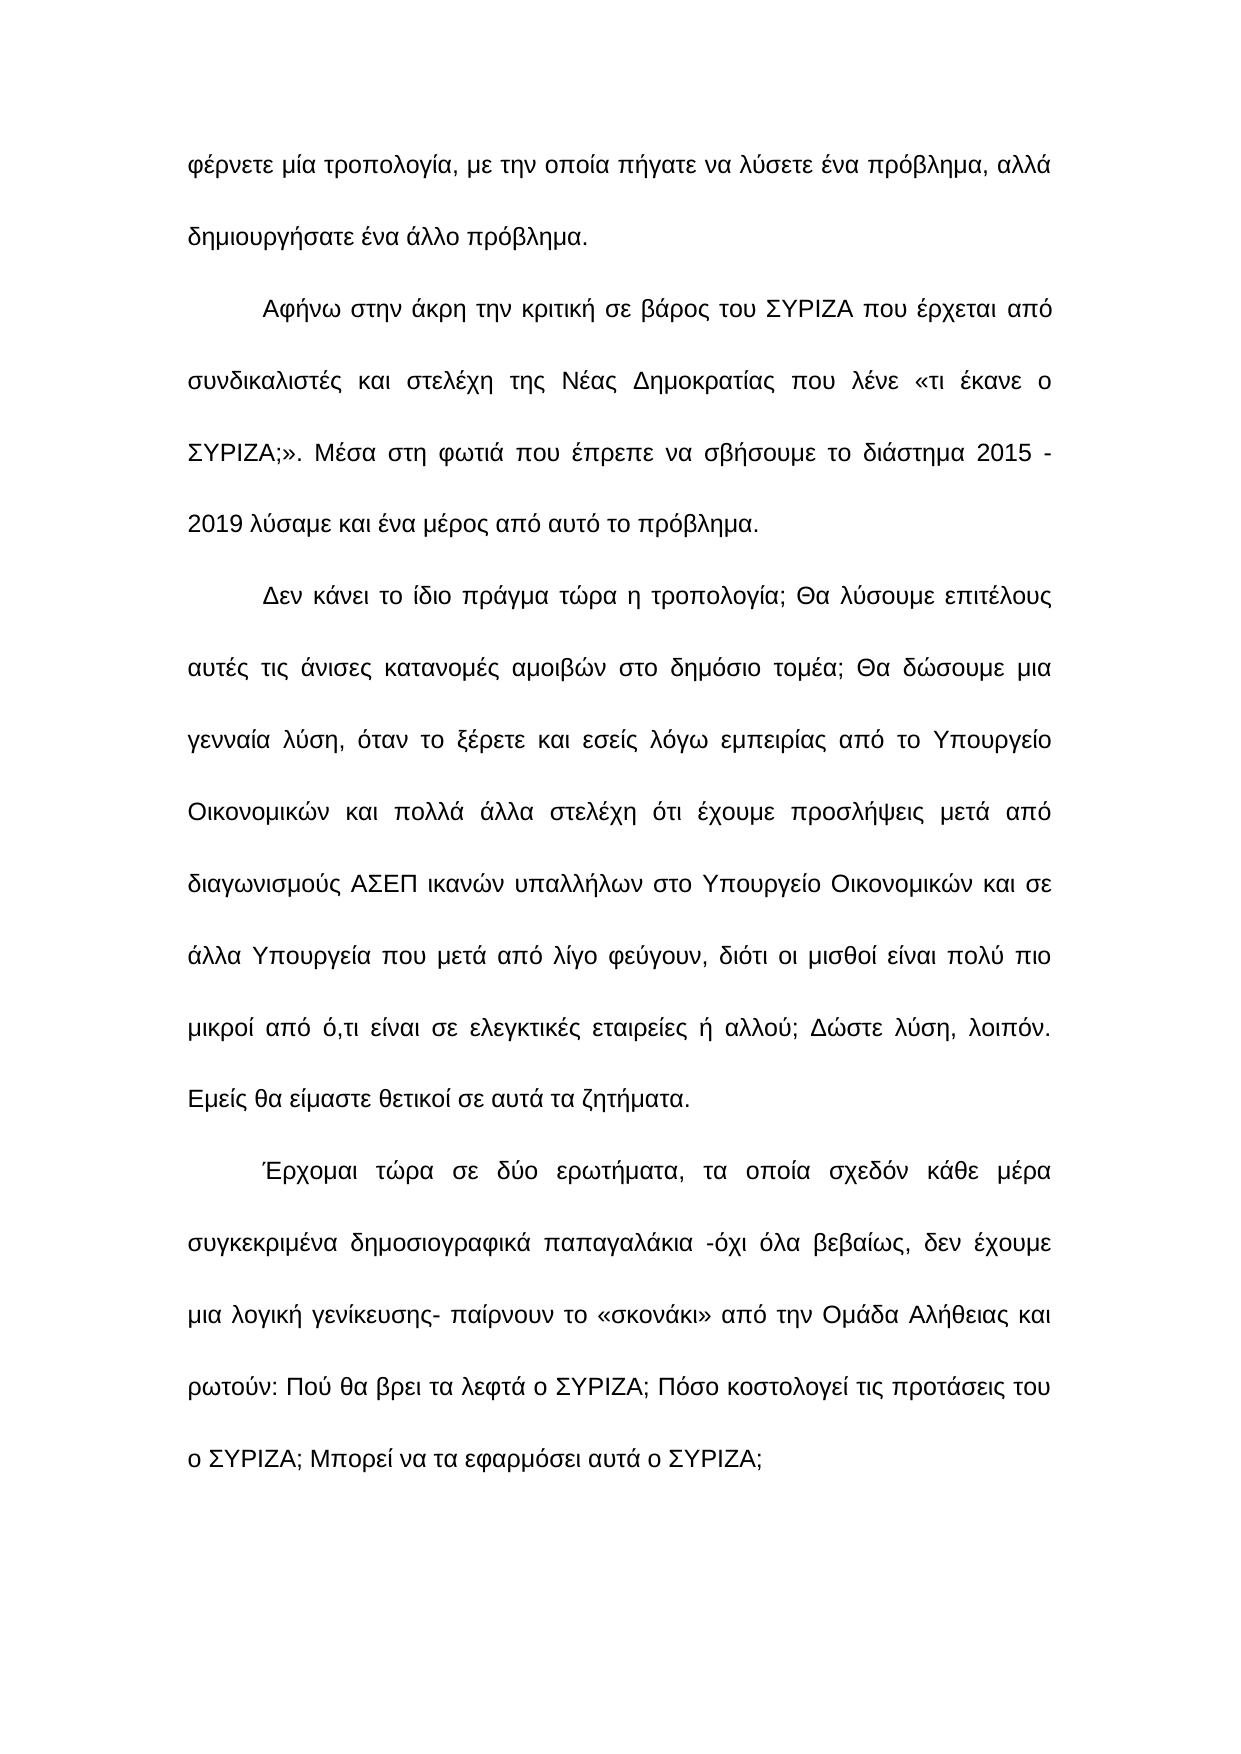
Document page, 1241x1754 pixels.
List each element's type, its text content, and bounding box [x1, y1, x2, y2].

text Έρχομαι τώρα σε δύο ερωτήματα, τα οποία σχεδόν κάθε μέρα συγκεκριμένα δημοσιογραφικά παπαγαλάκια -όχι όλα βεβαίως, δεν έχουμε μια λογική γενίκευσης- παίρνουν το «σκονάκι» από την Ομάδα Αλήθειας και ρωτούν: Πού θα βρει τα λεφτά ο ΣΥΡΙΖΑ; Πόσο κοστολογεί τις προτάσεις του ο ΣΥΡΙΖΑ; Μπορεί να τα εφαρμόσει αυτά ο ΣΥΡΙΖΑ; [187, 1156, 1053, 1472]
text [187, 150, 1053, 251]
text Αφήνω στην άκρη την κριτική σε βάρος του ΣΥΡΙΖΑ που έρχεται από συνδικαλιστές και στελέχη της Νέας Δημοκρατίας που λένε «τι έκανε ο ΣΥΡΙΖΑ;». Μέσα στη φωτιά που έπρεπε να σβήσουμε το διάστημα 2015 - 2019 λύσαμε και ένα μέρος από αυτό το πρόβλημα. [187, 294, 1053, 538]
text Δεν κάνει το ίδιο πράγμα τώρα η τροπολογία; Θα λύσουμε επιτέλους αυτές τις άνισες κατανομές αμοιβών στο δημόσιο τομέα; Θα δώσουμε μια γενναία λύση, όταν το ξέρετε και εσείς λόγω εμπειρίας από το Υπουργείο Οικονομικών και πολλά άλλα στελέχη ότι έχουμε προσλήψεις μετά από διαγωνισμούς ΑΣΕΠ ικανών υπαλλήλων στο Υπουργείο Οικονομικών και σε άλλα Υπουργεία που μετά από λίγο φεύγουν, διότι οι μισθοί είναι πολύ πιο μικροί από ό,τι είναι σε ελεγκτικές εταιρείες ή αλλού; Δώστε λύση, λοιπόν. Εμείς θα είμαστε θετικοί σε αυτά τα ζητήματα. [187, 581, 1053, 1113]
